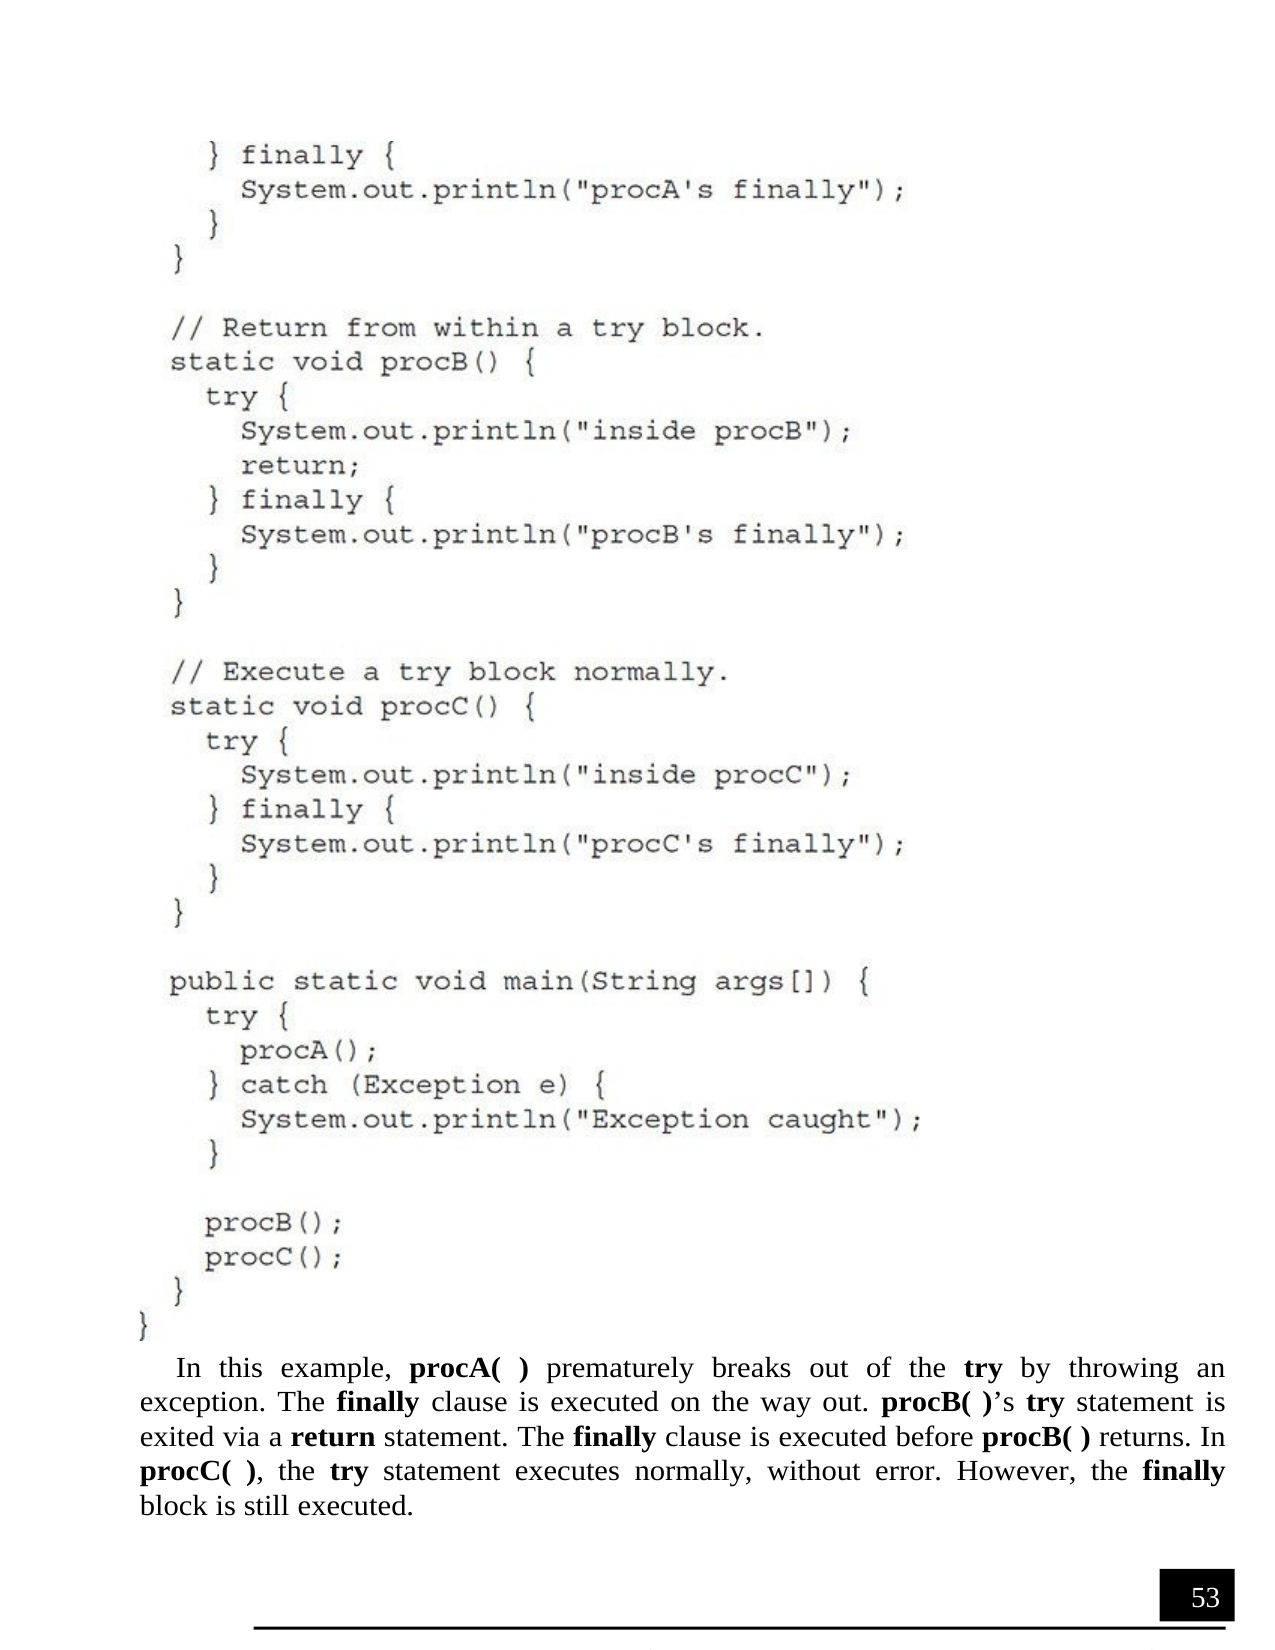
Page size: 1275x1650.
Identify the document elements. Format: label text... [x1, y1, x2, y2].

text In this example, procA( ) prematurely breaks out of the try by throwing an exception. The finally clause is executed on the way out. procB( )’s try statement is exited via a return statement. The finally clause is executed before procB( ) returns. In procC( ), the try statement executes normally, without error. However, the finally block is still executed. [139, 1350, 1226, 1522]
picture [139, 141, 920, 1341]
